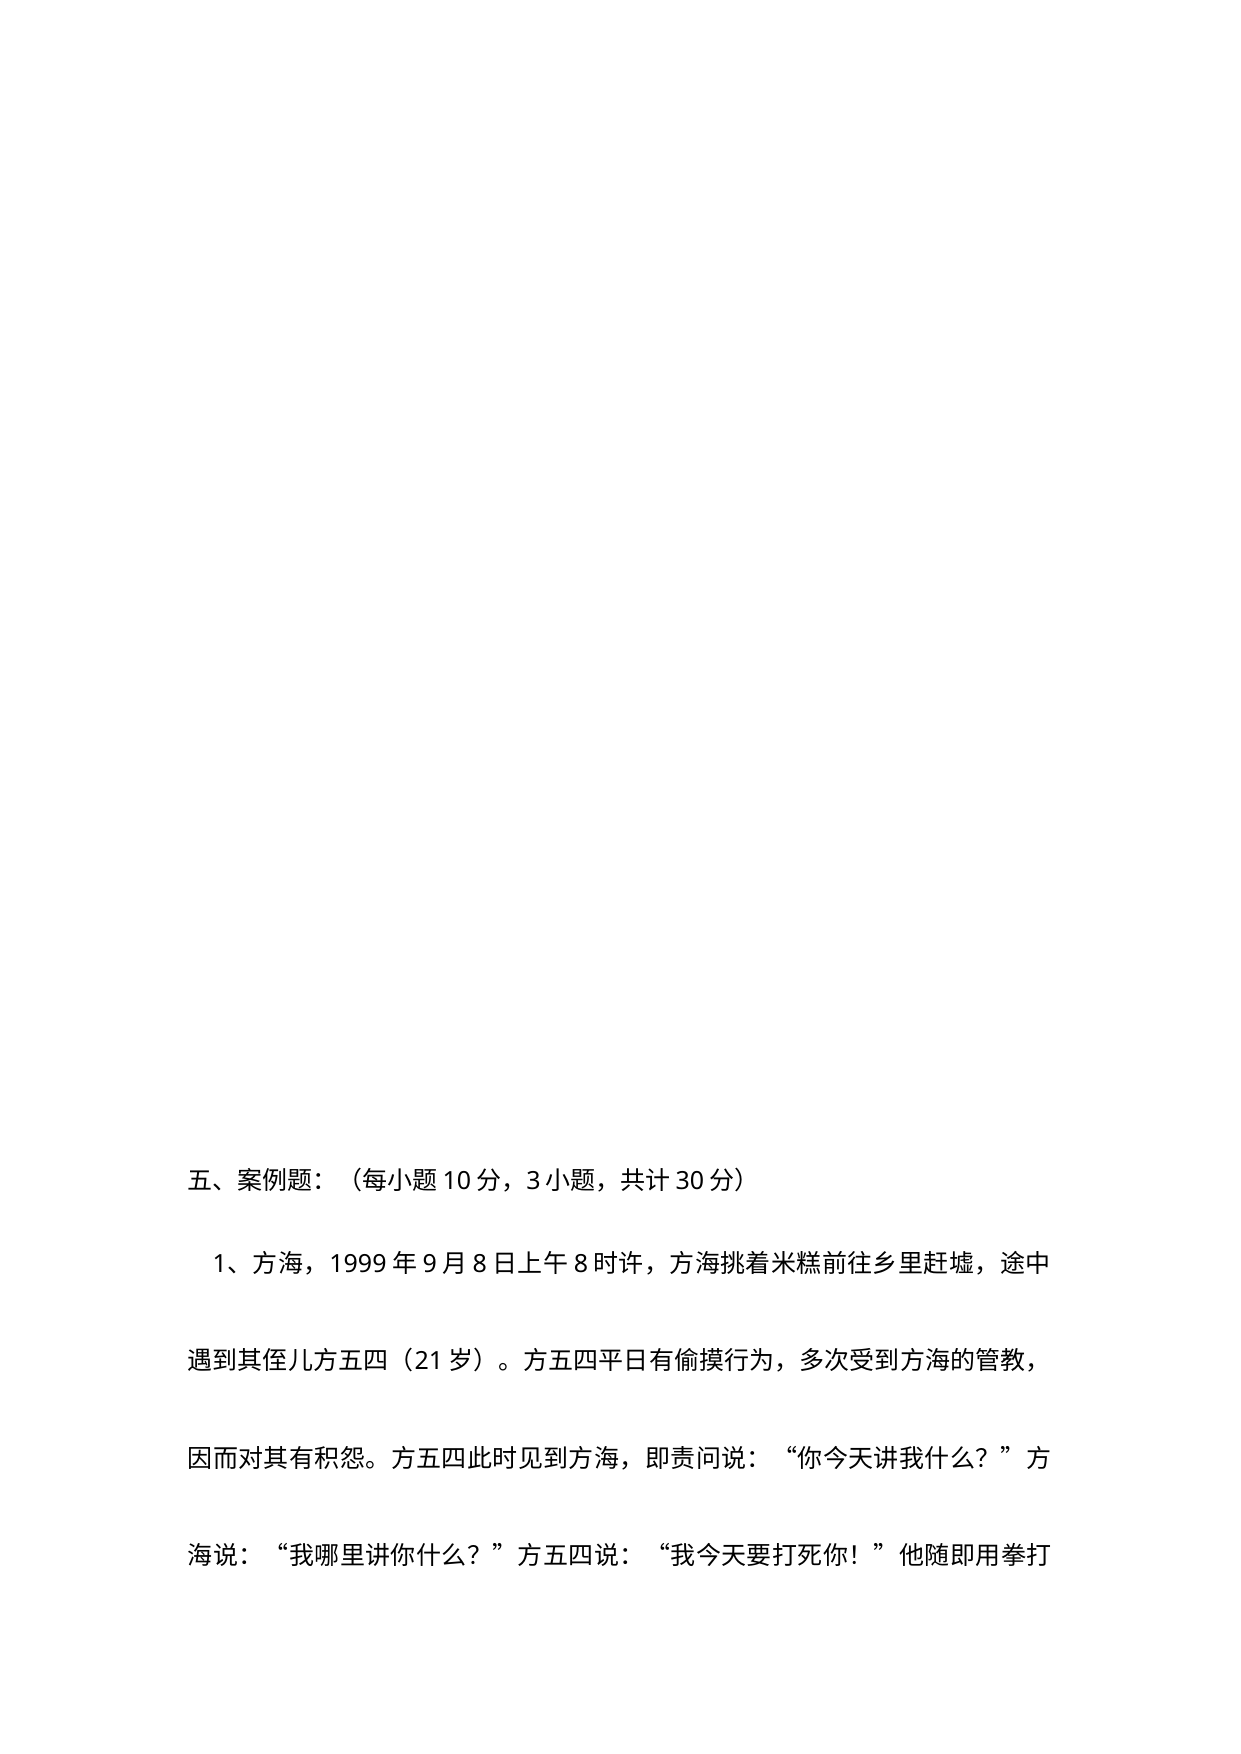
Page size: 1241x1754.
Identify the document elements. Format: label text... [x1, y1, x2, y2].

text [187, 1229, 1053, 1586]
text 五、案例题：（每小题10分，3小题，共计30分） [187, 1146, 1053, 1211]
